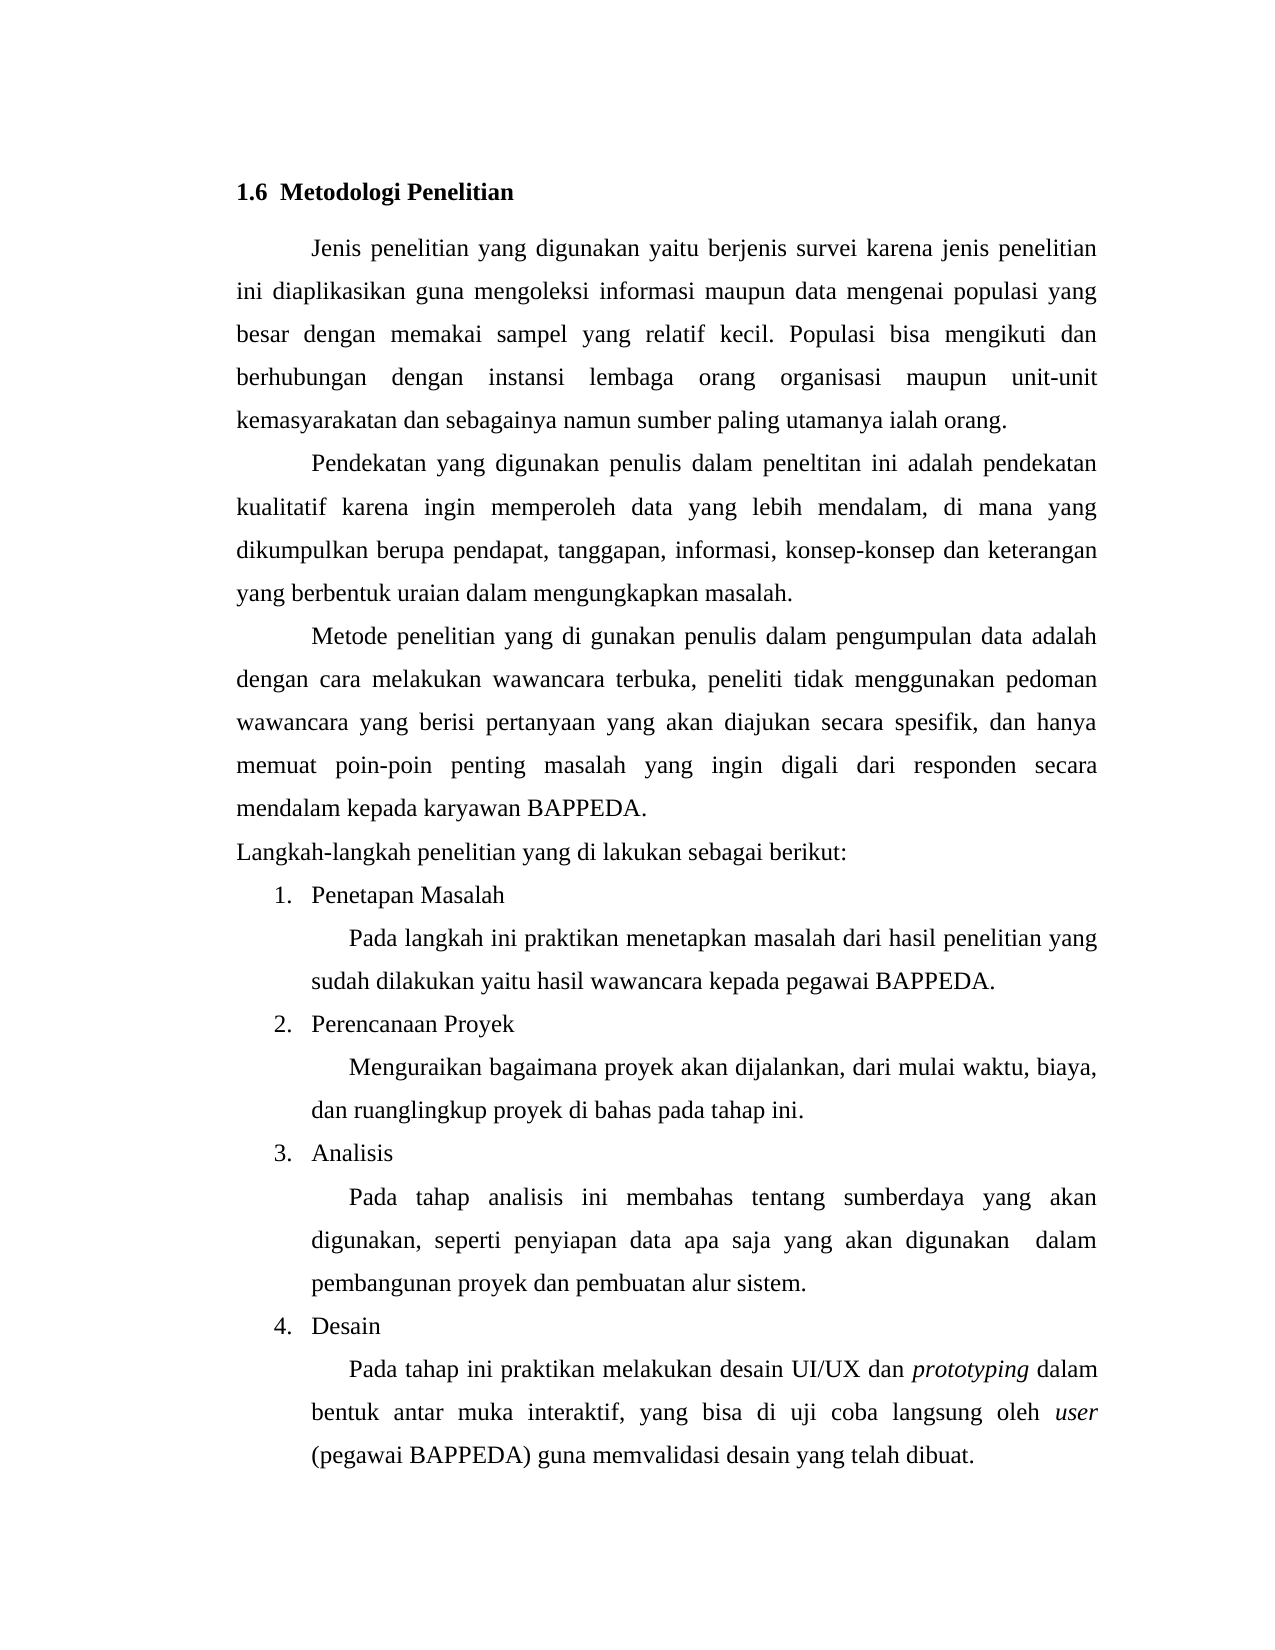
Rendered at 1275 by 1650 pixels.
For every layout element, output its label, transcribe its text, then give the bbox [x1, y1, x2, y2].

text Pada langkah ini praktikan menetapkan masalah dari hasil penelitian yang sudah dilakukan yaitu hasil wawancara kepada pegawai BAPPEDA. [311, 923, 1098, 995]
text Menguraikan bagaimana proyek akan dijalankan, dari mulai waktu, biaya, dan ruanglingkup proyek di bahas pada tahap ini. [311, 1052, 1098, 1124]
text Pendekatan yang digunakan penulis dalam peneltitan ini adalah pendekatan kualitatif karena ingin memperoleh data yang lebih mendalam, di mana yang dikumpulkan berupa pendapat, tanggapan, informasi, konsep-konsep dan keterangan yang berbentuk uraian dalam mengungkapkan masalah. [236, 448, 1098, 607]
text Langkah-langkah penelitian yang di lakukan sebagai berikut: [236, 837, 1098, 865]
text Pada tahap analisis ini membahas tentang sumberdaya yang akan digunakan, seperti penyiapan data apa saja yang akan digunakan dalam pembangunan proyek dan pembuatan alur sistem. [311, 1182, 1098, 1297]
list Perencanaan Proyek [274, 1009, 1098, 1038]
list Analisis [274, 1138, 1098, 1167]
text Pada tahap ini praktikan melakukan desain UI/UX dan prototyping dalam bentuk antar muka interaktif, yang bisa di uji coba langsung oleh user (pegawai BAPPEDA) guna memvalidasi desain yang telah dibuat. [311, 1354, 1098, 1469]
subtitle Metodologi Penelitian [236, 177, 1098, 206]
text Metode penelitian yang di gunakan penulis dalam pengumpulan data adalah dengan cara melakukan wawancara terbuka, peneliti tidak menggunakan pedoman wawancara yang berisi pertanyaan yang akan diajukan secara spesifik, dan hanya memuat poin-poin penting masalah yang ingin digali dari responden secara mendalam kepada karyawan BAPPEDA. [236, 621, 1098, 822]
list Desain [274, 1311, 1098, 1340]
text Jenis penelitian yang digunakan yaitu berjenis survei karena jenis penelitian ini diaplikasikan guna mengoleksi informasi maupun data mengenai populasi yang besar dengan memakai sampel yang relatif kecil. Populasi bisa mengikuti dan berhubungan dengan instansi lembaga orang organisasi maupun unit-unit kemasyarakatan dan sebagainya namun sumber paling utamanya ialah orang. [236, 233, 1098, 434]
list Penetapan Masalah [274, 880, 1098, 908]
